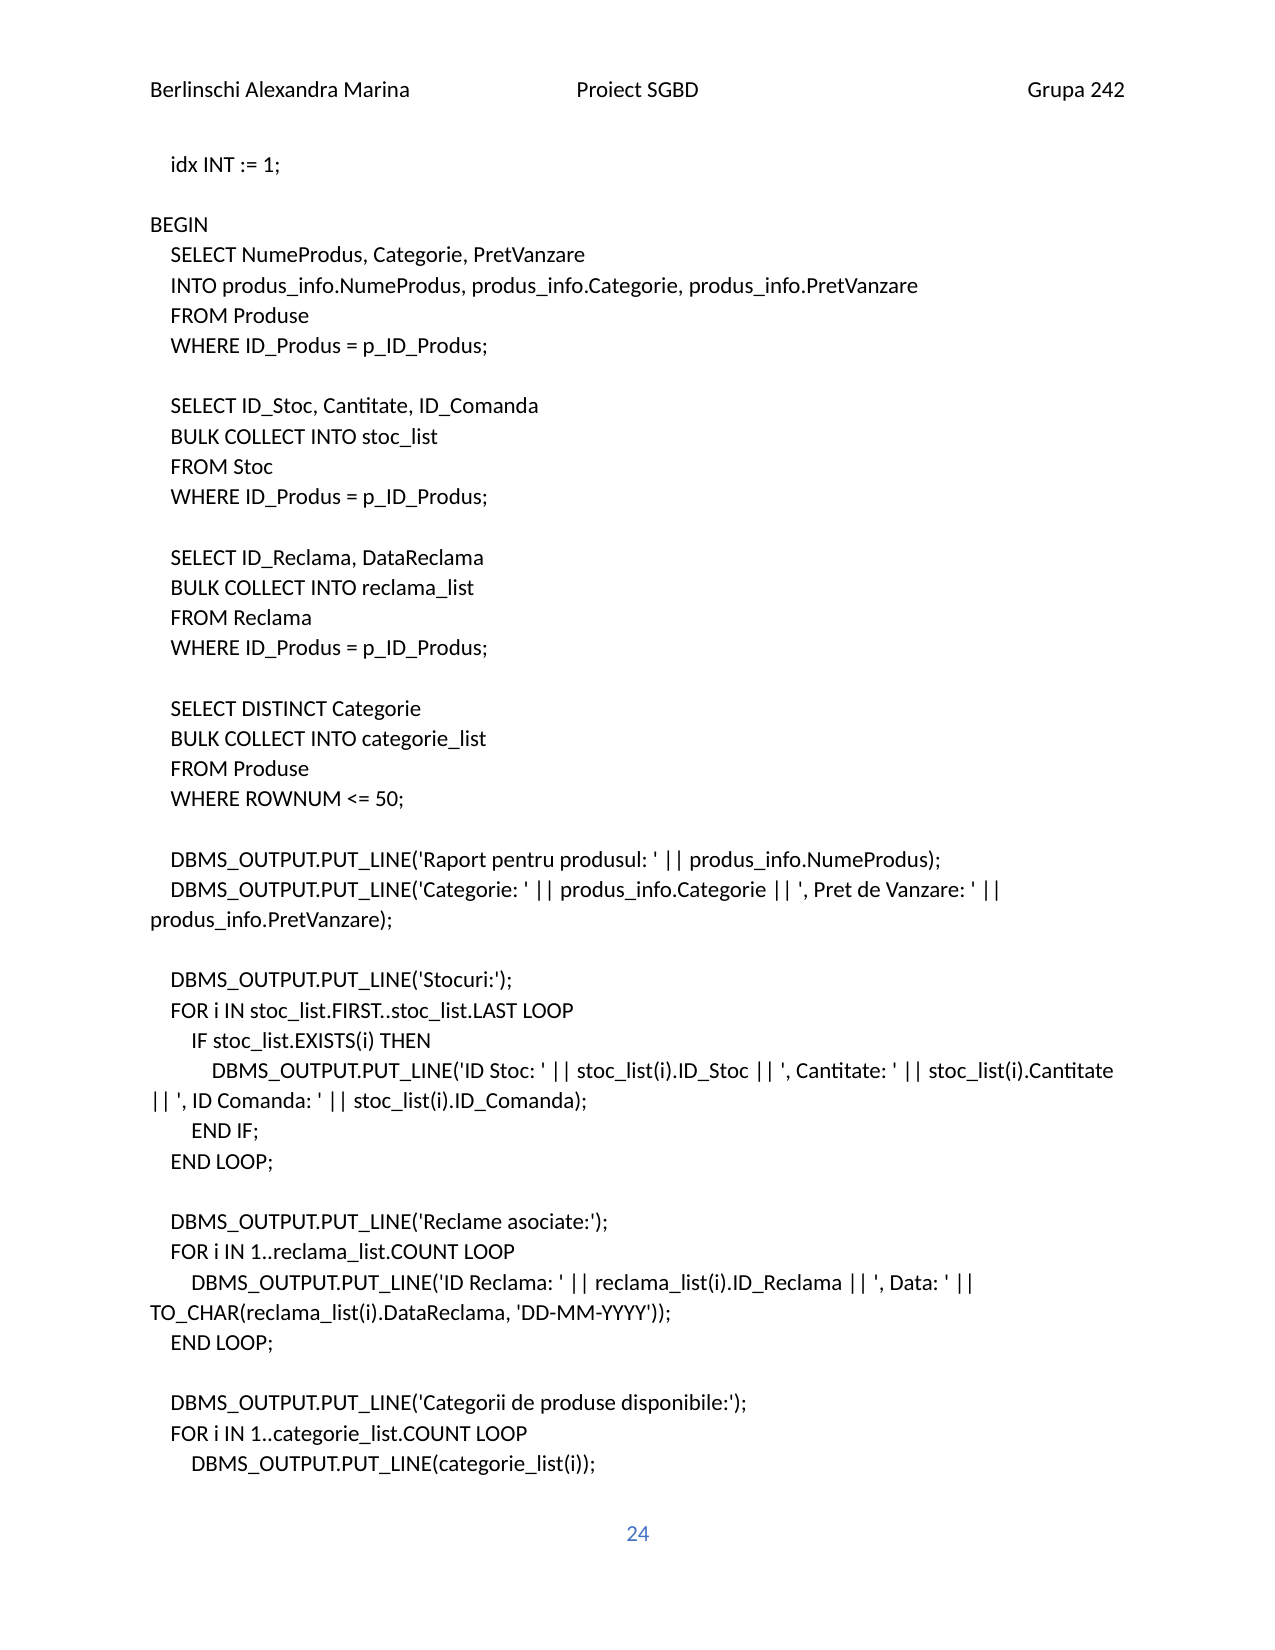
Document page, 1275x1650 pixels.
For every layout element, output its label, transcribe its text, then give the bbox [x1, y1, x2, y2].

text idx INT := 1; [150, 150, 1125, 178]
text SELECT DISTINCT Categorie [150, 694, 1125, 722]
text DBMS_OUTPUT.PUT_LINE('ID Reclama: ' || reclama_list(i).ID_Reclama || ', Data: ' || TO_CHAR(reclama_list(i).DataReclama, 'DD-MM-YYYY')); [150, 1268, 1125, 1326]
text FOR i IN 1..categorie_list.COUNT LOOP [150, 1419, 1125, 1447]
text DBMS_OUTPUT.PUT_LINE('Categorie: ' || produs_info.Categorie || ', Pret de Vanzare: ' || produs_info.PretVanzare); [150, 875, 1125, 933]
text END IF; [150, 1117, 1125, 1145]
text DBMS_OUTPUT.PUT_LINE('Reclame asociate:'); [150, 1207, 1125, 1235]
text WHERE ID_Produs = p_ID_Produs; [150, 633, 1125, 661]
text WHERE ID_Produs = p_ID_Produs; [150, 482, 1125, 510]
text END LOOP; [150, 1147, 1125, 1175]
text FROM Reclama [150, 603, 1125, 631]
text DBMS_OUTPUT.PUT_LINE(categorie_list(i)); [150, 1449, 1125, 1477]
text INTO produs_info.NumeProdus, produs_info.Categorie, produs_info.PretVanzare [150, 271, 1125, 299]
text BULK COLLECT INTO categorie_list [150, 724, 1125, 752]
text SELECT NumeProdus, Categorie, PretVanzare [150, 241, 1125, 269]
text DBMS_OUTPUT.PUT_LINE('Stocuri:'); [150, 966, 1125, 994]
text BULK COLLECT INTO stoc_list [150, 422, 1125, 450]
text DBMS_OUTPUT.PUT_LINE('Raport pentru produsul: ' || produs_info.NumeProdus); [150, 845, 1125, 873]
text IF stoc_list.EXISTS(i) THEN [150, 1026, 1125, 1054]
text FROM Produse [150, 754, 1125, 782]
text END LOOP; [150, 1328, 1125, 1356]
text SELECT ID_Stoc, Cantitate, ID_Comanda [150, 392, 1125, 420]
text WHERE ID_Produs = p_ID_Produs; [150, 331, 1125, 359]
text FROM Produse [150, 301, 1125, 329]
text SELECT ID_Reclama, DataReclama [150, 543, 1125, 571]
text DBMS_OUTPUT.PUT_LINE('Categorii de produse disponibile:'); [150, 1388, 1125, 1417]
text WHERE ROWNUM <= 50; [150, 784, 1125, 812]
text DBMS_OUTPUT.PUT_LINE('ID Stoc: ' || stoc_list(i).ID_Stoc || ', Cantitate: ' || stoc_list(i).Cantitate || ', ID Comanda: ' || stoc_list(i).ID_Comanda); [150, 1056, 1125, 1114]
text BULK COLLECT INTO reclama_list [150, 573, 1125, 601]
text BEGIN [150, 210, 1125, 238]
text FOR i IN 1..reclama_list.COUNT LOOP [150, 1237, 1125, 1266]
text FROM Stoc [150, 452, 1125, 480]
text FOR i IN stoc_list.FIRST..stoc_list.LAST LOOP [150, 996, 1125, 1024]
